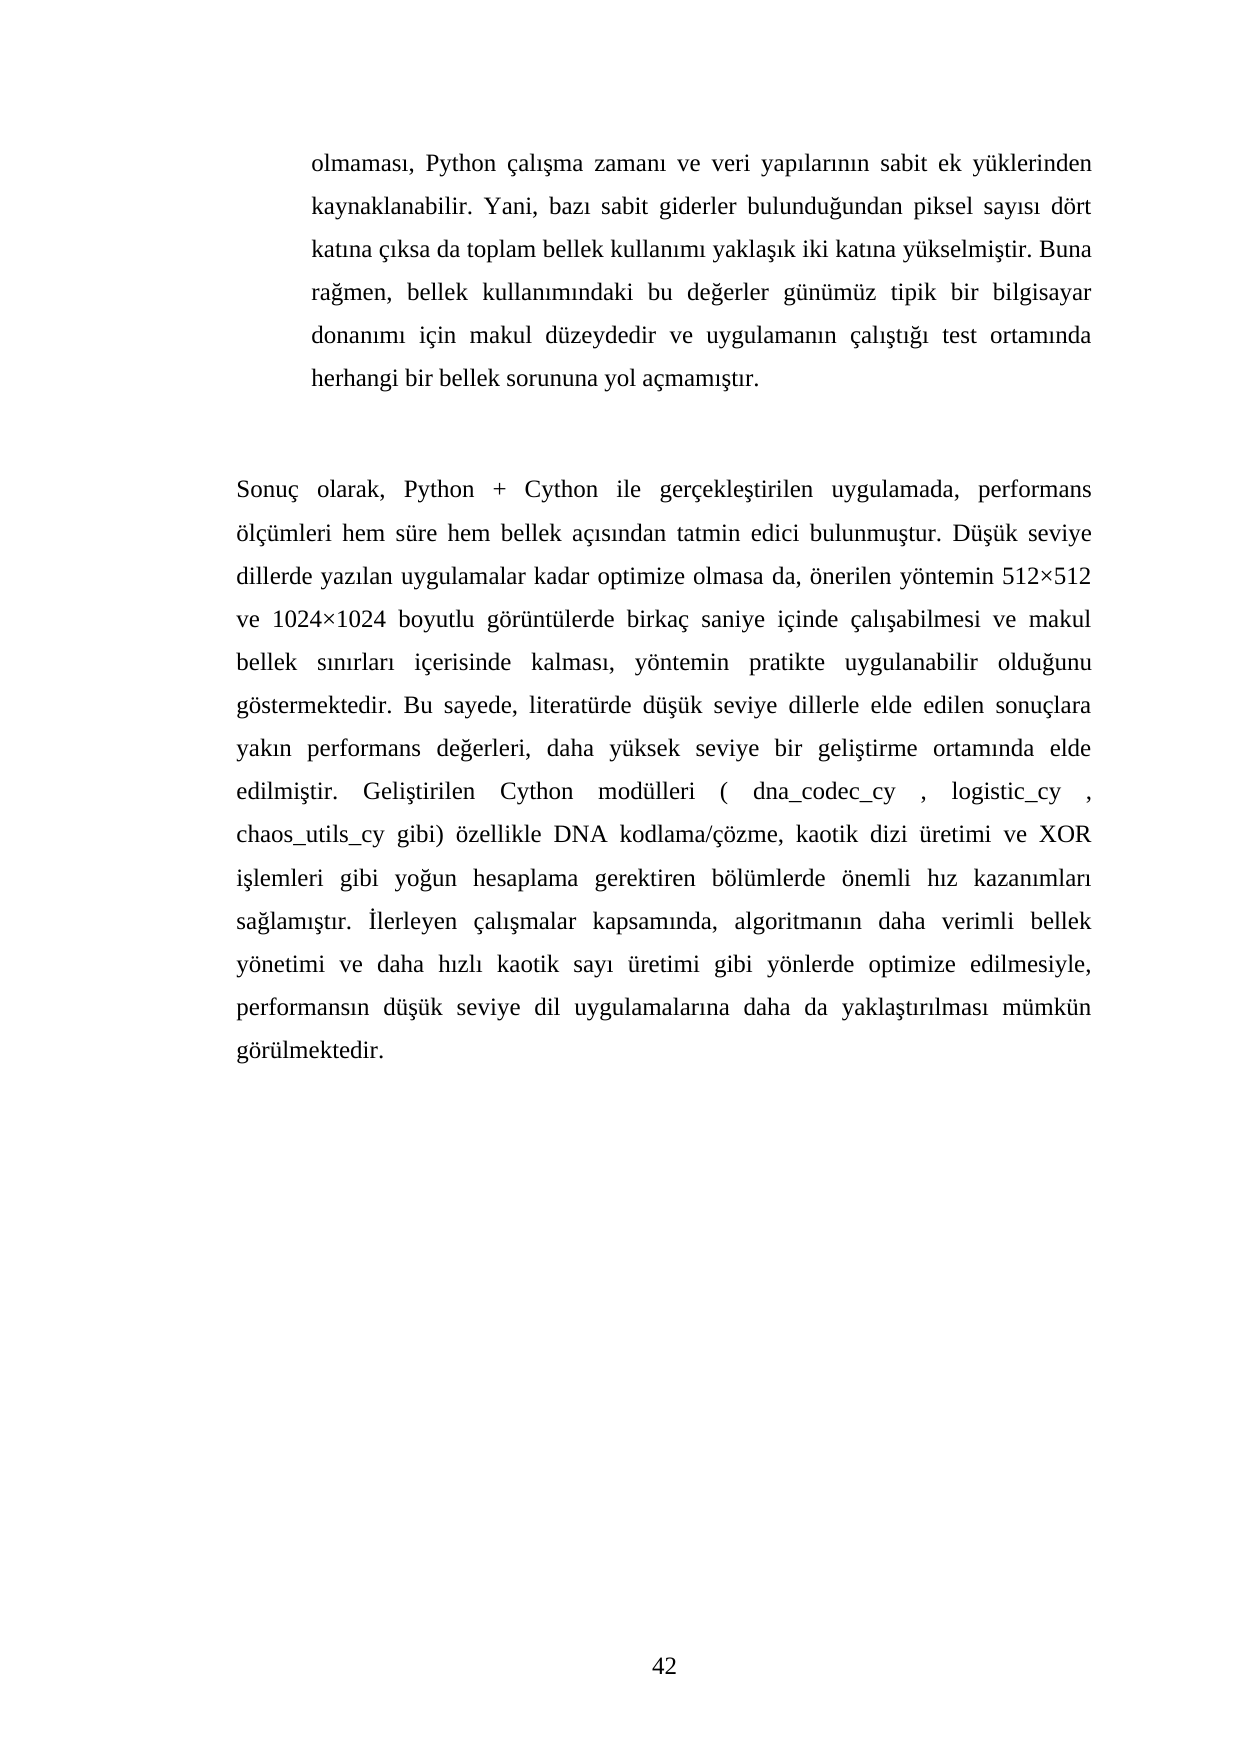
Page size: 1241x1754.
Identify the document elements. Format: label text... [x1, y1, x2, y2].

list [274, 148, 1092, 392]
text Sonuç olarak, Python + Cython ile gerçekleştirilen uygulamada, performans ölçümleri hem süre hem bellek açısından tatmin edici bulunmuştur. Düşük seviye dillerde yazılan uygulamalar kadar optimize olmasa da, önerilen yöntemin 512×512 ve 1024×1024 boyutlu görüntülerde birkaç saniye içinde çalışabilmesi ve makul bellek sınırları içerisinde kalması, yöntemin pratikte uygulanabilir olduğunu göstermektedir. Bu sayede, literatürde düşük seviye dillerle elde edilen sonuçlara yakın performans değerleri, daha yüksek seviye bir geliştirme ortamında elde edilmiştir. Geliştirilen Cython modülleri ( dna_codec_cy , logistic_cy , chaos_utils_cy gibi) özellikle DNA kodlama/çözme, kaotik dizi üretimi ve XOR işlemleri gibi yoğun hesaplama gerektiren bölümlerde önemli hız kazanımları sağlamıştır. İlerleyen çalışmalar kapsamında, algoritmanın daha verimli bellek yönetimi ve daha hızlı kaotik sayı üretimi gibi yönlerde optimize edilmesiyle, performansın düşük seviye dil uygulamalarına daha da yaklaştırılması mümkün görülmektedir. [236, 474, 1092, 1064]
